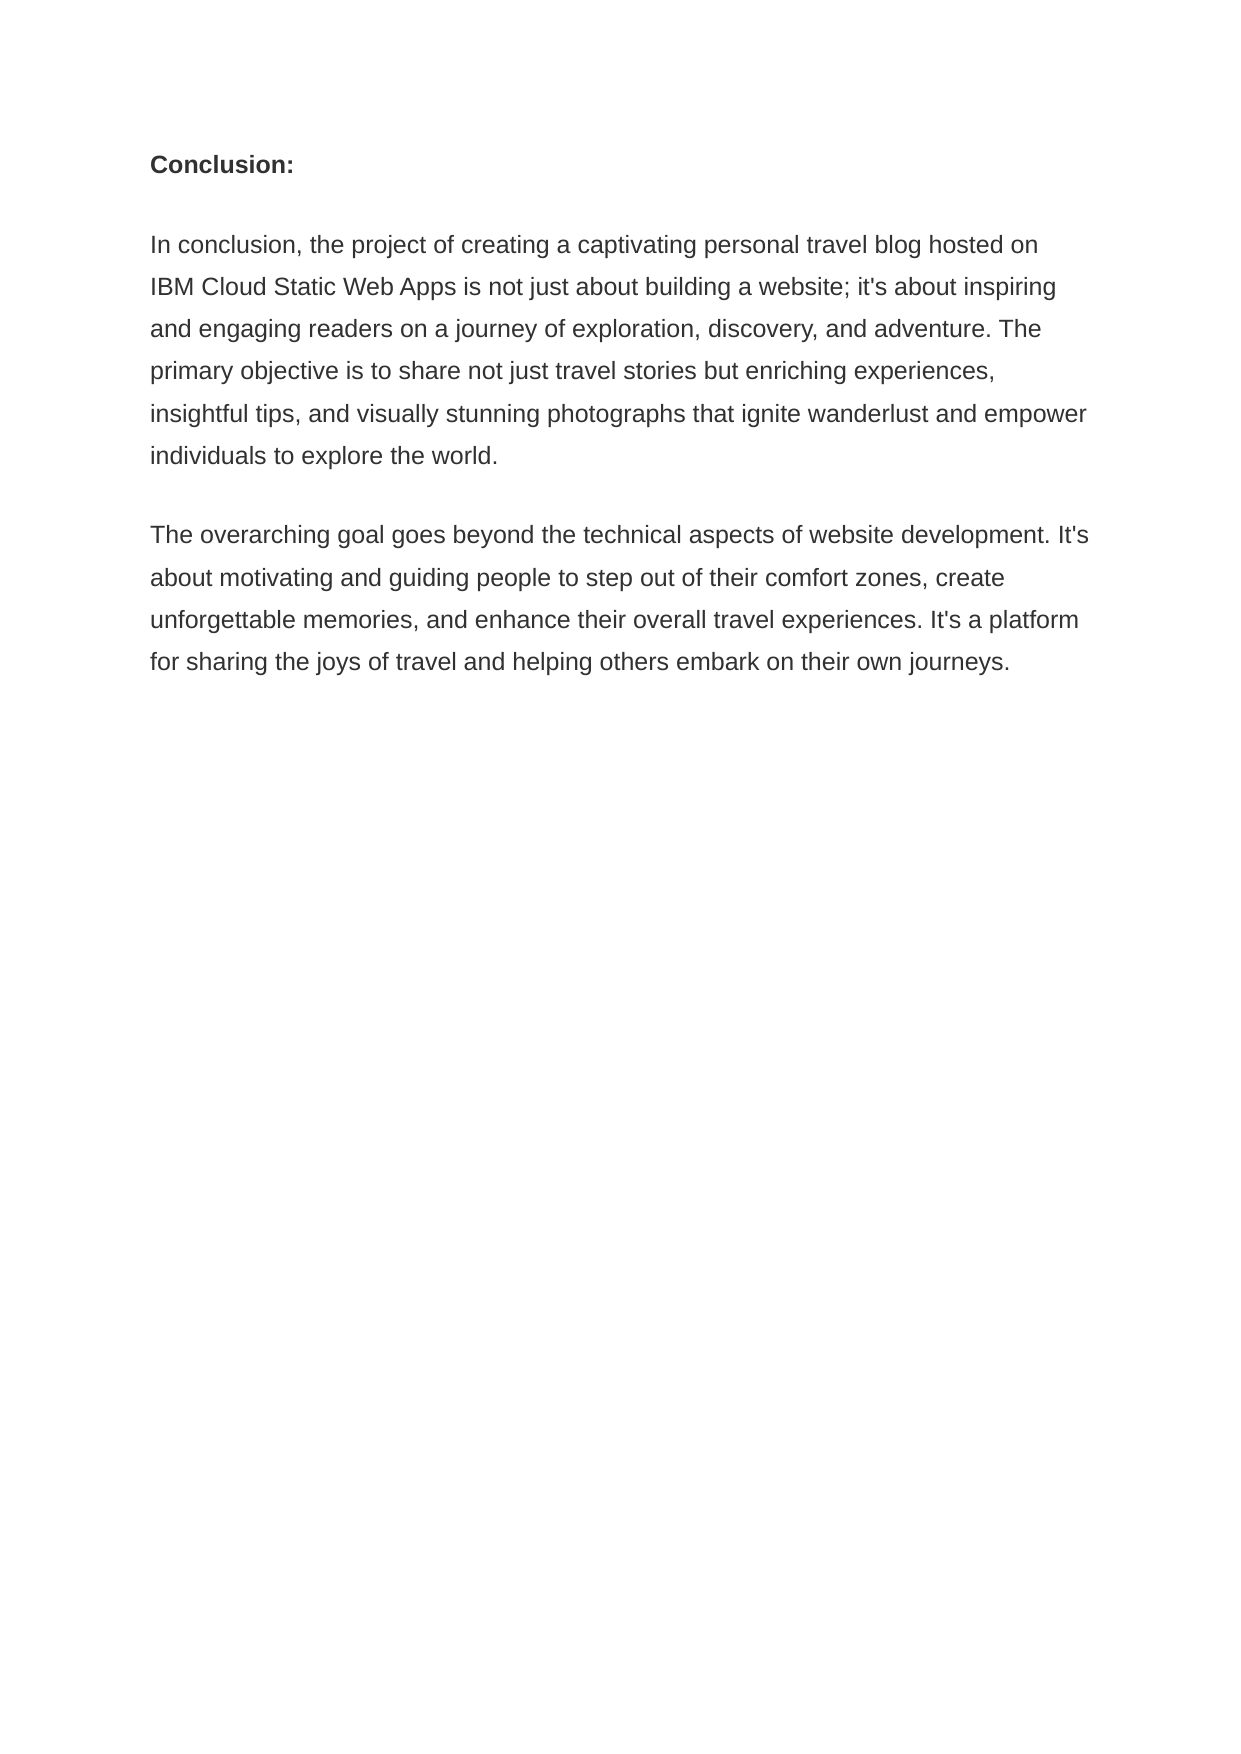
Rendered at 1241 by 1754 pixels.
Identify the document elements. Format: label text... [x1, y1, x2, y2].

text The overarching goal goes beyond the technical aspects of website development. It's about motivating and guiding people to step out of their comfort zones, create unforgettable memories, and enhance their overall travel experiences. It's a platform for sharing the joys of travel and helping others embark on their own journeys. [150, 521, 1090, 676]
text In conclusion, the project of creating a captivating personal travel blog hosted on IBM Cloud Static Web Apps is not just about building a website; it's about inspiring and engaging readers on a journey of exploration, discovery, and adventure. The primary objective is to share not just travel stories but enriching experiences, insightful tips, and visually stunning photographs that ignite wanderlust and empower individuals to explore the world. [150, 230, 1090, 469]
text Conclusion: [150, 150, 1090, 179]
